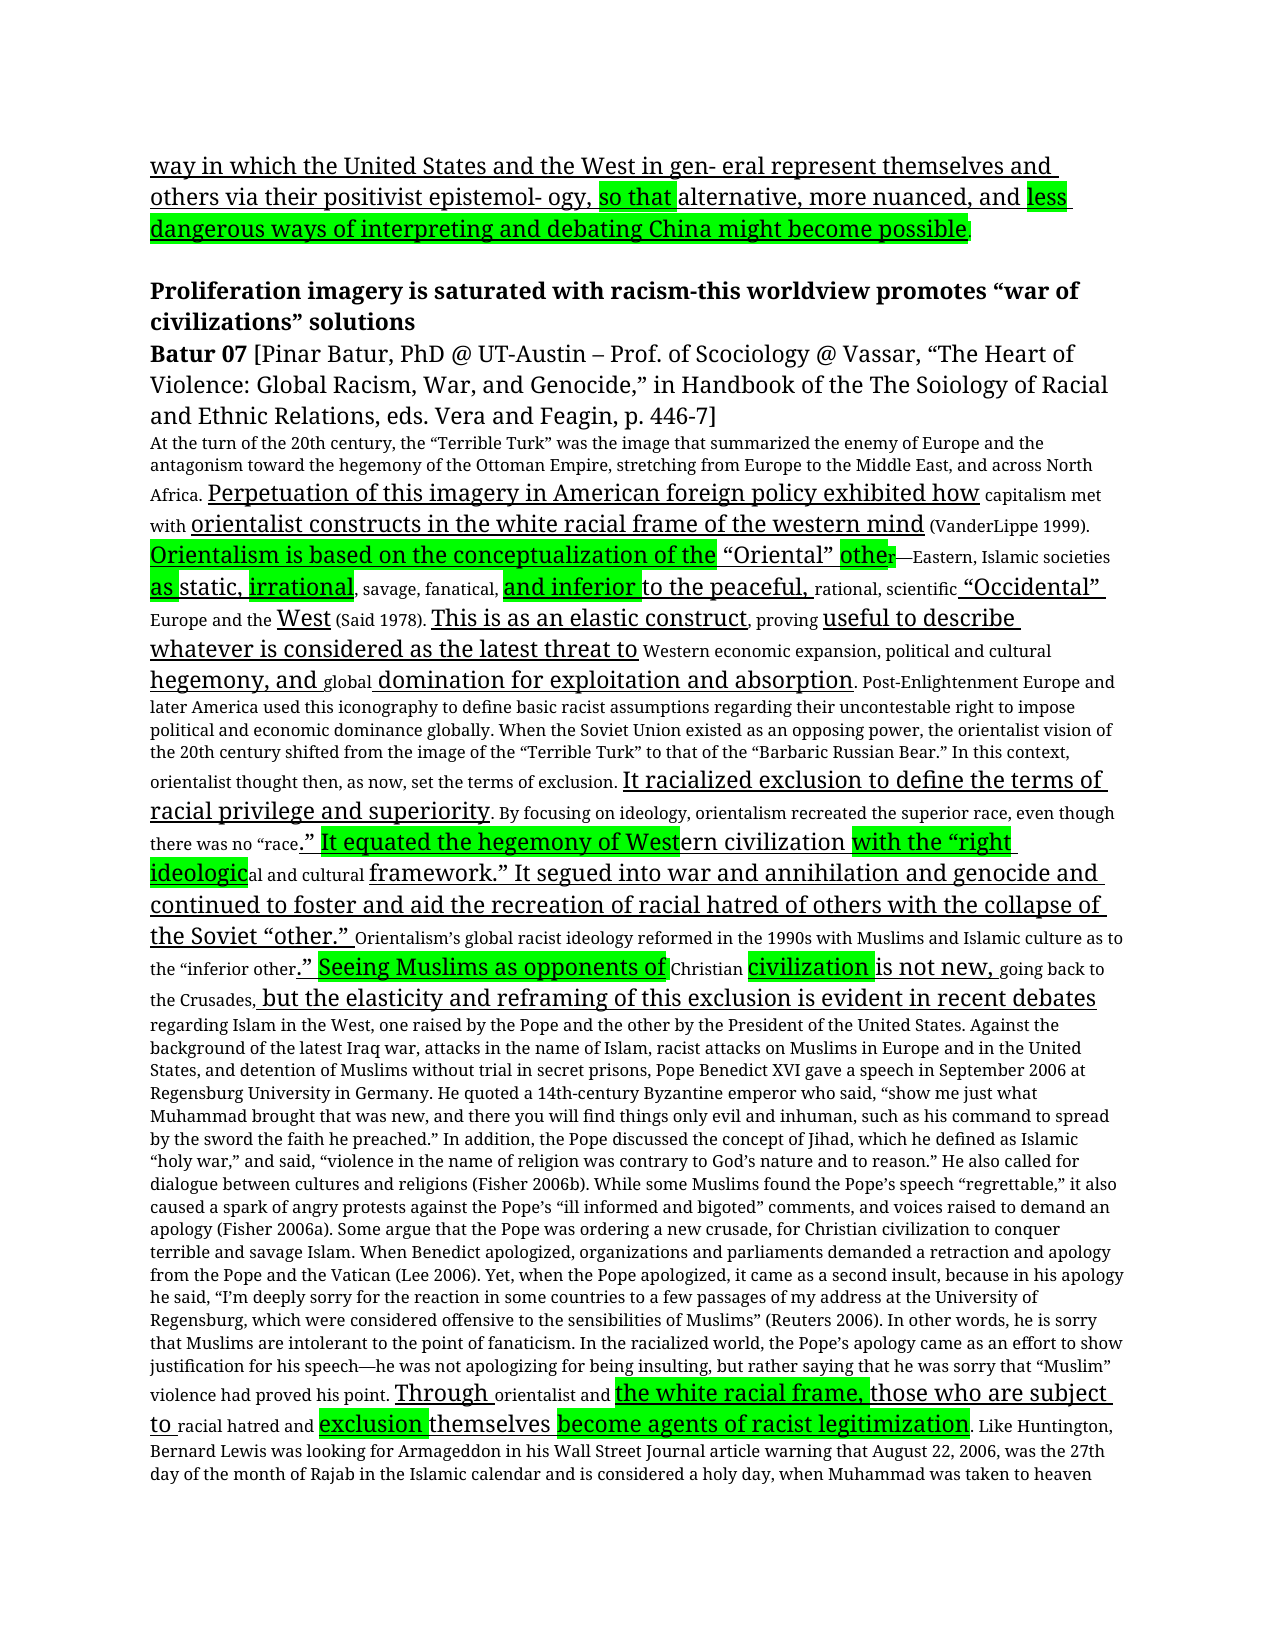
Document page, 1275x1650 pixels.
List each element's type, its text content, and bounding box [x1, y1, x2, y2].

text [150, 431, 1125, 1485]
text Batur 07 [Pinar Batur, PhD @ UT-Austin – Prof. of Scociology @ Vassar, “The Heart of Violence: Global Racism, War, and Genocide,” in Handbook of the The Soiology of Racial and Ethnic Relations, eds. Vera and Feagin, p. 446-7] [150, 337, 1125, 431]
text Proliferation imagery is saturated with racism-this worldview promotes “war of civilizations” solutions [150, 275, 1125, 337]
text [150, 150, 1125, 244]
